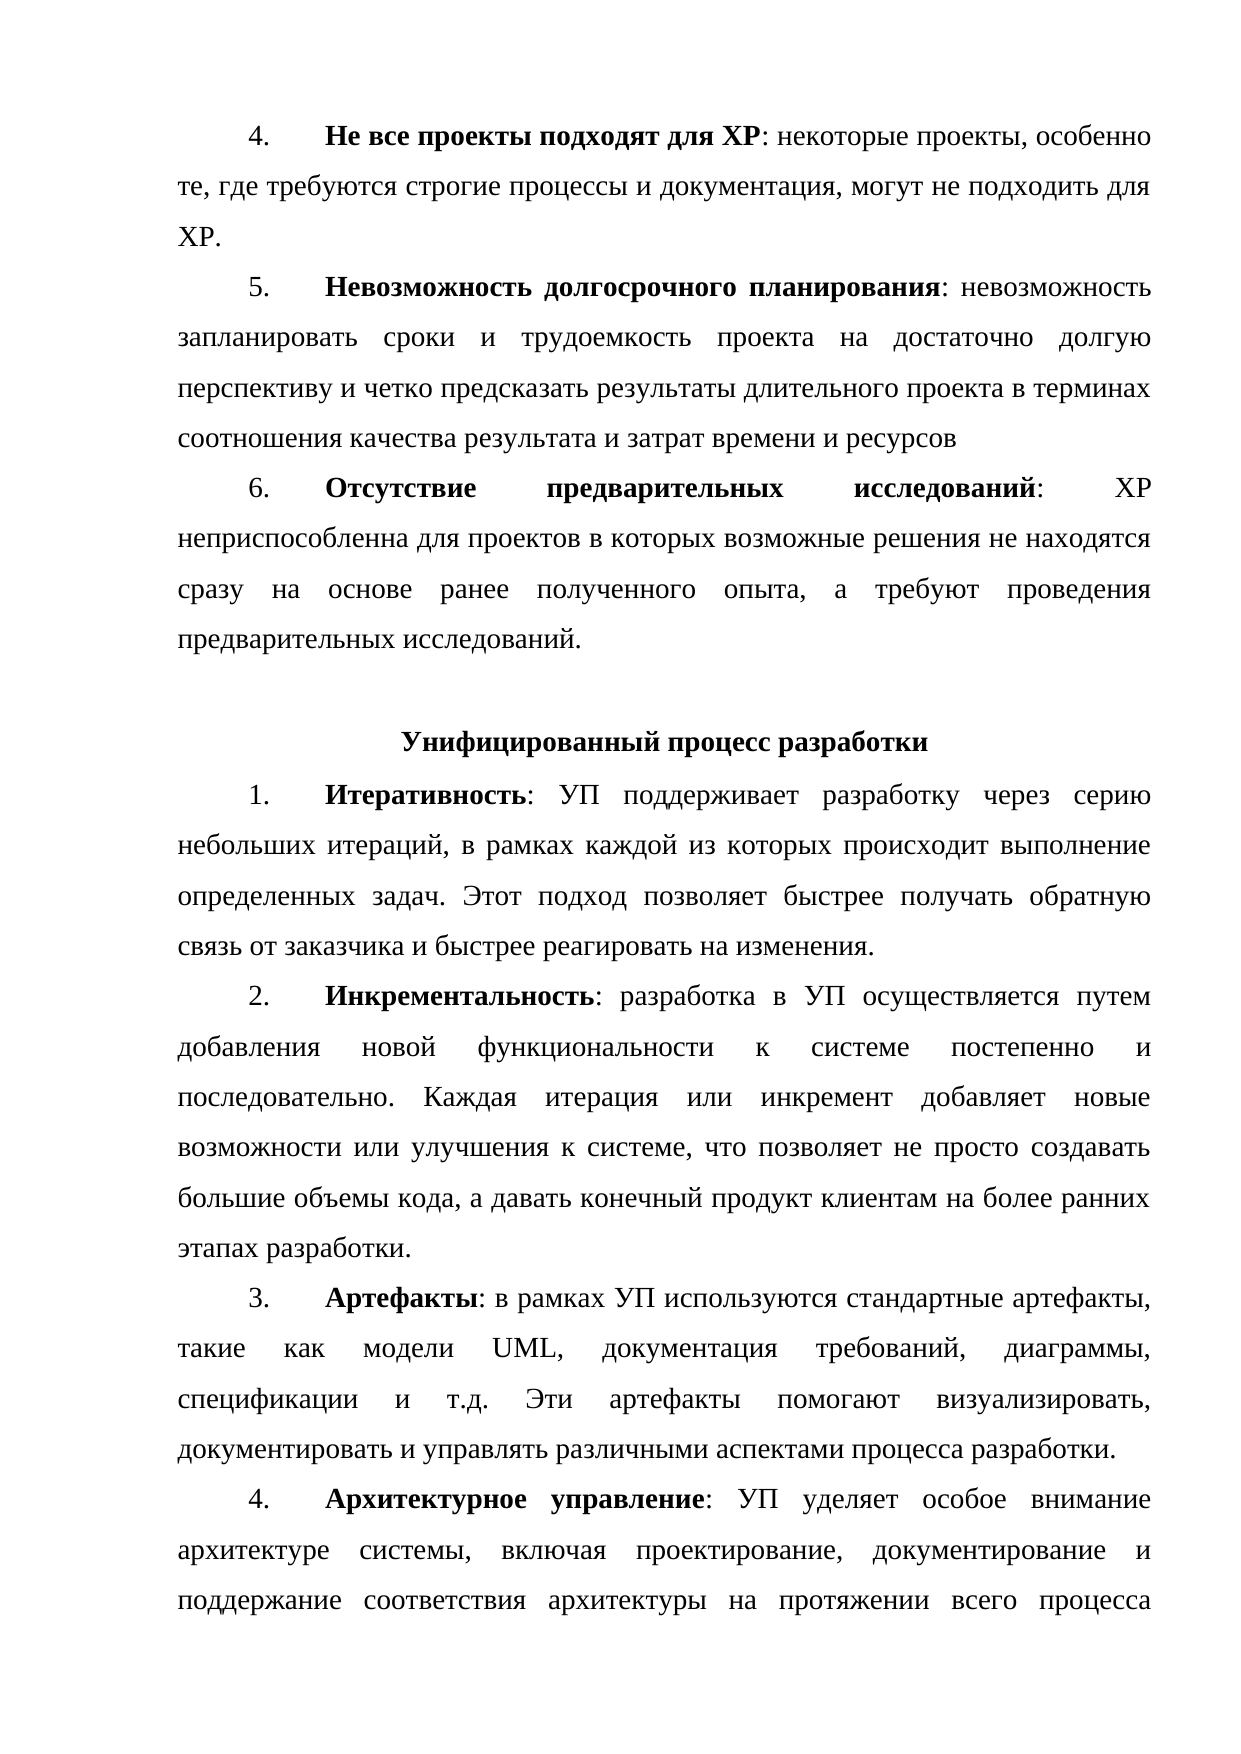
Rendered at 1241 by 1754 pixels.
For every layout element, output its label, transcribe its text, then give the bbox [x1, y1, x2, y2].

list Невозможность долгосрочного планирования: невозможность запланировать сроки и трудоемкость проекта на достаточно долгую перспективу и четко предсказать результаты длительного проекта в терминах соотношения качества результата и затрат времени и ресурсов [177, 269, 1152, 453]
text Унифицированный процесс разработки [177, 724, 1152, 758]
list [177, 1482, 1152, 1616]
list Инкрементальность: разработка в УП осуществляется путем добавления новой функциональности к системе постепенно и последовательно. Каждая итерация или инкремент добавляет новые возможности или улучшения к системе, что позволяет не просто создавать большие объемы кода, а давать конечный продукт клиентам на более ранних этапах разработки. [177, 978, 1152, 1263]
list Не все проекты подходят для XP: некоторые проекты, особенно те, где требуются строгие процессы и документация, могут не подходить для XP. [177, 118, 1152, 252]
list Артефакты: в рамках УП используются стандартные артефакты, такие как модели UML, документация требований, диаграммы, спецификации и т.д. Эти артефакты помогают визуализировать, документировать и управлять различными аспектами процесса разработки. [177, 1280, 1152, 1465]
list Итеративность: УП поддерживает разработку через серию небольших итераций, в рамках каждой из которых происходит выполнение определенных задач. Этот подход позволяет быстрее получать обратную связь от заказчика и быстрее реагировать на изменения. [177, 777, 1152, 962]
list Отсутствие предварительных исследований: XP неприспособленна для проектов в которых возможные решения не находятся сразу на основе ранее полученного опыта, а требуют проведения предварительных исследований. [177, 470, 1152, 655]
